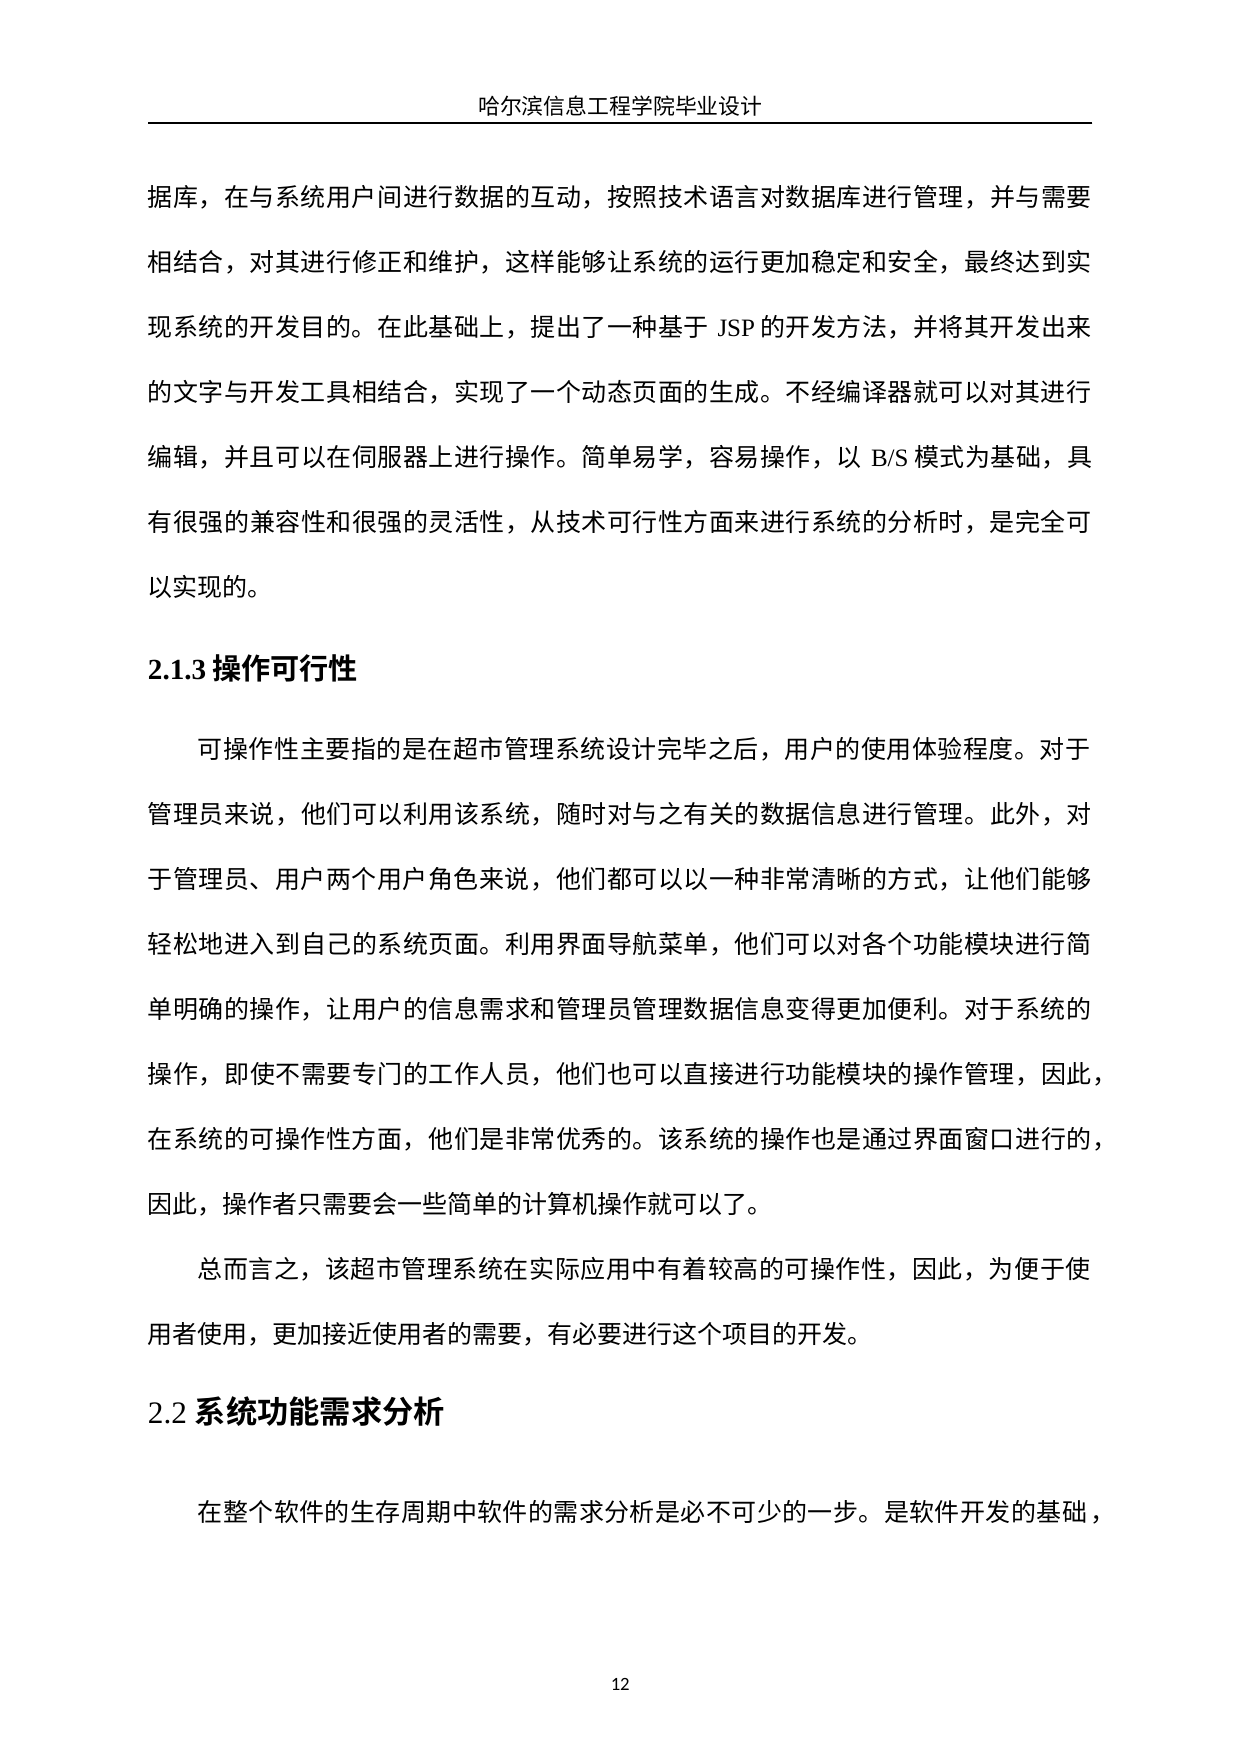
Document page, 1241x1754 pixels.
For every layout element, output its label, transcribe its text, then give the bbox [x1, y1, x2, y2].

text 在整个软件的生存周期中软件的需求分析是必不可少的一步。是软件开发的基础，能够具体的把软件的功能和性能的总体概念描述出来。但是严谨的需求分析中，需要慢慢的熟悉、慢慢的一步步调整、最后一步步细化出来。 [148, 1478, 1090, 1543]
text 总而言之，该超市管理系统在实际应用中有着较高的可操作性，因此，为便于使用者使用，更加接近使用者的需要，有必要进行这个项目的开发。 [148, 1235, 1092, 1365]
subtitle 2.1.3操作可行性 [148, 634, 1092, 699]
text 可操作性主要指的是在超市管理系统设计完毕之后，用户的使用体验程度。对于管理员来说，他们可以利用该系统，随时对与之有关的数据信息进行管理。此外，对于管理员、用户两个用户角色来说，他们都可以以一种非常清晰的方式，让他们能够轻松地进入到自己的系统页面。利用界面导航菜单，他们可以对各个功能模块进行简单明确的操作，让用户的信息需求和管理员管理数据信息变得更加便利。对于系统的操作，即使不需要专门的工作人员，他们也可以直接进行功能模块的操作管理，因此，在系统的可操作性方面，他们是非常优秀的。该系统的操作也是通过界面窗口进行的，因此，操作者只需要会一些简单的计算机操作就可以了。 [148, 715, 1092, 1235]
subtitle 2.2 系统功能需求分析 [148, 1378, 1092, 1443]
